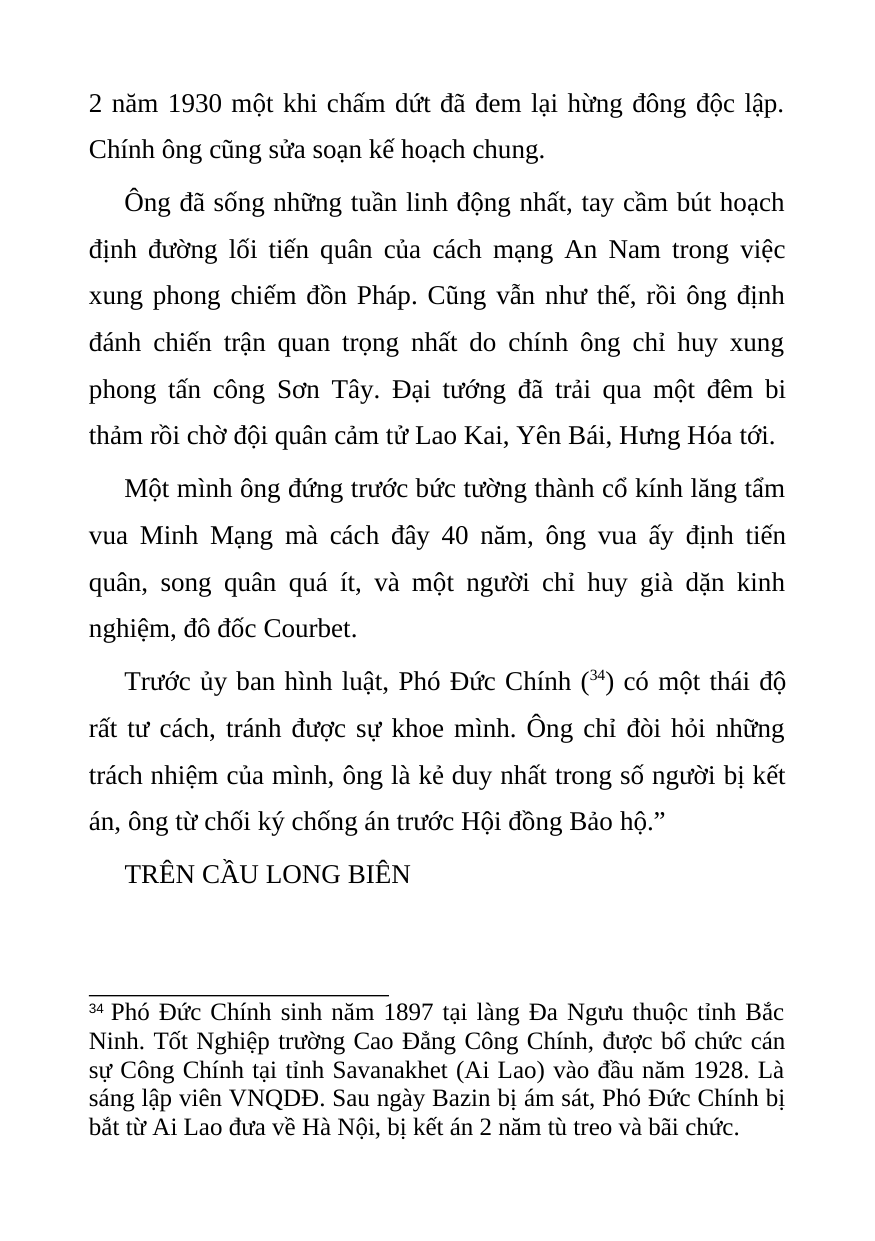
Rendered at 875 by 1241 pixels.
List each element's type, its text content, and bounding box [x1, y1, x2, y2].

text Ông đã sống những tuần linh động nhất, tay cầm bút hoạch định đường lối tiến quân của cách mạng An Nam trong việc xung phong chiếm đồn Pháp. Cũng vẫn như thế, rồi ông định đánh chiến trận quan trọng nhất do chính ông chỉ huy xung phong tấn công Sơn Tây. Đại tướng đã trải qua một đêm bi thảm rồi chờ đội quân cảm tử Lao Kai, Yên Bái, Hưng Hóa tới. [89, 186, 786, 451]
text 34 Phó Đức Chính sinh năm 1897 tại làng Đa Ngưu thuộc tỉnh Bắc Ninh. Tốt Nghiệp trường Cao Đẳng Công Chính, được bổ chức cán sự Công Chính tại tỉnh Savanakhet (Ai Lao) vào đầu năm 1928. Là sáng lập viên VNQDĐ. Sau ngày Bazin bị ám sát, Phó Đức Chính bị bắt từ Ai Lao đưa về Hà Nội, bị kết án 2 năm tù treo và bãi chức. [89, 997, 786, 1141]
text Một mình ông đứng trước bức tường thành cổ kính lăng tẩm vua Minh Mạng mà cách đây 40 năm, ông vua ấy định tiến quân, song quân quá ít, và một người chỉ huy già dặn kinh nghiệm, đô đốc Courbet. [89, 472, 786, 643]
text Trước ủy ban hình luật, Phó Đức Chính (34) có một thái độ rất tư cách, tránh được sự khoe mình. Ông chỉ đòi hỏi những trách nhiệm của mình, ông là kẻ duy nhất trong số người bị kết án, ông từ chối ký chống án trước Hội đồng Bảo hộ.” [89, 665, 786, 837]
text 2 năm 1930 một khi chấm dứt đã đem lại hừng đông độc lập. Chính ông cũng sửa soạn kế hoạch chung. [89, 87, 786, 164]
text TRÊN CẦU LONG BIÊN [124, 858, 816, 889]
